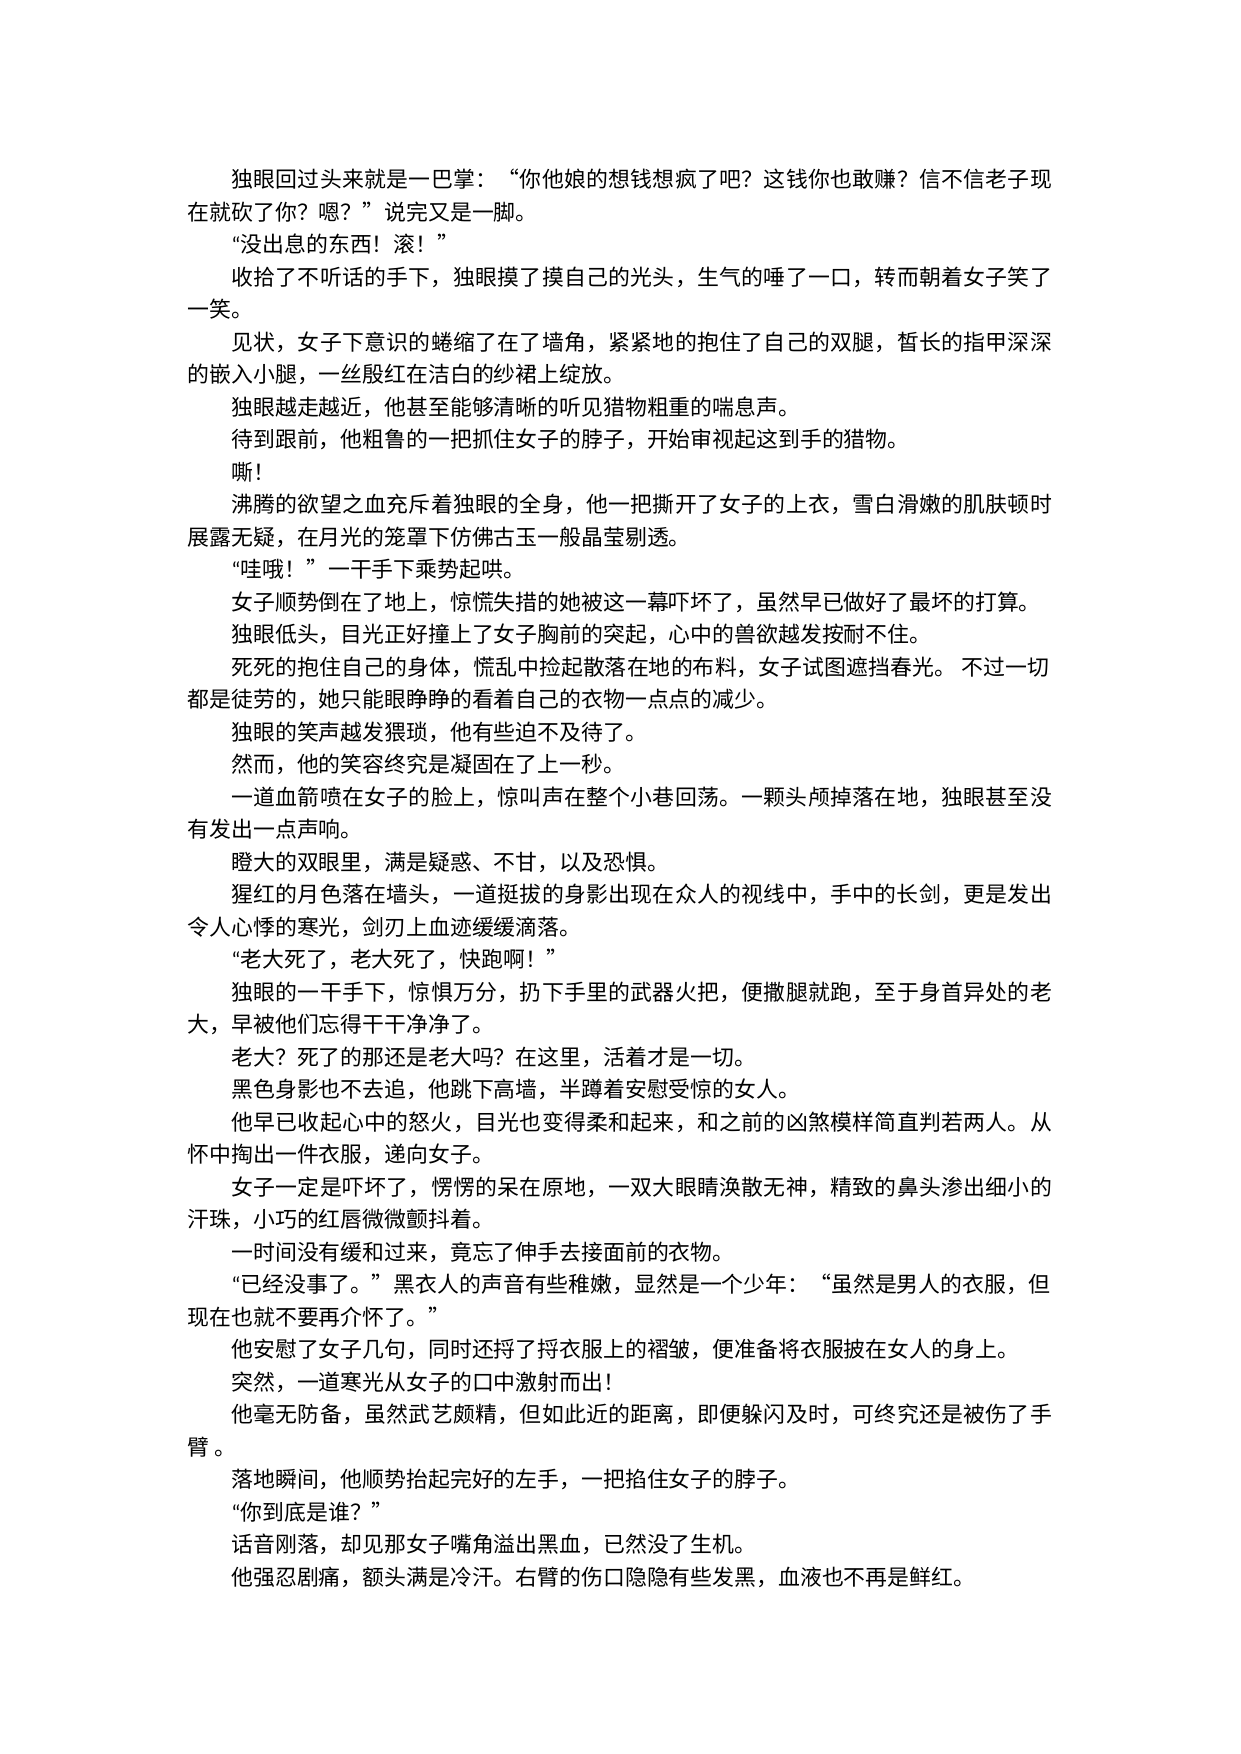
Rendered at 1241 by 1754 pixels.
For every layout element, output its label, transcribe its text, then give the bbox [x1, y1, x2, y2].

text “已经没事了。”黑衣人的声音有些稚嫩，显然是一个少年：“虽然是男人的衣服，但现在也就不要再介怀了。” [187, 1267, 1053, 1332]
text “你到底是谁？” [187, 1494, 1053, 1527]
text 一道血箭喷在女子的脸上，惊叫声在整个小巷回荡。一颗头颅掉落在地，独眼甚至没有发出一点声响。 [187, 779, 1053, 844]
text 他早已收起心中的怒火，目光也变得柔和起来，和之前的凶煞模样简直判若两人。从怀中掏出一件衣服，递向女子。 [187, 1104, 1053, 1169]
text 见状，女子下意识的蜷缩了在了墙角，紧紧地的抱住了自己的双腿，皙长的指甲深深的嵌入小腿，一丝殷红在洁白的纱裙上绽放。 [187, 324, 1053, 389]
text 独眼越走越近，他甚至能够清晰的听见猎物粗重的喘息声。 [187, 389, 1053, 422]
text “没出息的东西！滚！” [187, 227, 1053, 259]
text 猩红的月色落在墙头，一道挺拔的身影出现在众人的视线中，手中的长剑，更是发出令人心悸的寒光，剑刃上血迹缓缓滴落。 [187, 877, 1053, 942]
text 他强忍剧痛，额头满是冷汗。右臂的伤口隐隐有些发黑，血液也不再是鲜红。 [187, 1559, 1053, 1592]
text “老大死了，老大死了，快跑啊！” [187, 942, 1053, 974]
text 女子一定是吓坏了，愣愣的呆在原地，一双大眼睛涣散无神，精致的鼻头渗出细小的汗珠，小巧的红唇微微颤抖着。 [187, 1169, 1053, 1234]
text 一时间没有缓和过来，竟忘了伸手去接面前的衣物。 [187, 1234, 1053, 1267]
text 待到跟前，他粗鲁的一把抓住女子的脖子，开始审视起这到手的猎物。 [187, 422, 1053, 454]
text 独眼低头，目光正好撞上了女子胸前的突起，心中的兽欲越发按耐不住。 [187, 617, 1053, 649]
text 女子顺势倒在了地上，惊慌失措的她被这一幕吓坏了，虽然早已做好了最坏的打算。 [187, 584, 1053, 617]
text 突然，一道寒光从女子的口中激射而出！ [187, 1364, 1053, 1397]
text 话音刚落，却见那女子嘴角溢出黑血，已然没了生机。 [187, 1527, 1053, 1559]
text 收拾了不听话的手下，独眼摸了摸自己的光头，生气的唾了一口，转而朝着女子笑了一笑。 [187, 259, 1053, 324]
text “哇哦！”一干手下乘势起哄。 [187, 552, 1053, 584]
text 他毫无防备，虽然武艺颇精，但如此近的距离，即便躲闪及时，可终究还是被伤了手臂 。 [187, 1397, 1053, 1462]
text 老大？死了的那还是老大吗？在这里，活着才是一切。 [187, 1039, 1053, 1072]
text 黑色身影也不去追，他跳下高墙，半蹲着安慰受惊的女人。 [187, 1072, 1053, 1104]
text 独眼的笑声越发猥琐，他有些迫不及待了。 [187, 714, 1053, 747]
text 嘶！ [187, 454, 1053, 487]
text 死死的抱住自己的身体，慌乱中捡起散落在地的布料，女子试图遮挡春光。 不过一切都是徒劳的，她只能眼睁睁的看着自己的衣物一点点的减少。 [187, 649, 1053, 714]
text 独眼的一干手下，惊惧万分，扔下手里的武器火把，便撒腿就跑，至于身首异处的老大，早被他们忘得干干净净了。 [187, 974, 1053, 1039]
text 落地瞬间，他顺势抬起完好的左手，一把掐住女子的脖子。 [187, 1462, 1053, 1494]
text 瞪大的双眼里，满是疑惑、不甘，以及恐惧。 [187, 844, 1053, 877]
text 沸腾的欲望之血充斥着独眼的全身，他一把撕开了女子的上衣，雪白滑嫩的肌肤顿时展露无疑，在月光的笼罩下仿佛古玉一般晶莹剔透。 [187, 487, 1053, 552]
text 然而，他的笑容终究是凝固在了上一秒。 [187, 747, 1053, 779]
text 他安慰了女子几句，同时还捋了捋衣服上的褶皱，便准备将衣服披在女人的身上。 [187, 1332, 1053, 1364]
text 独眼回过头来就是一巴掌：“你他娘的想钱想疯了吧？这钱你也敢赚？信不信老子现在就砍了你？嗯？”说完又是一脚。 [187, 162, 1053, 227]
